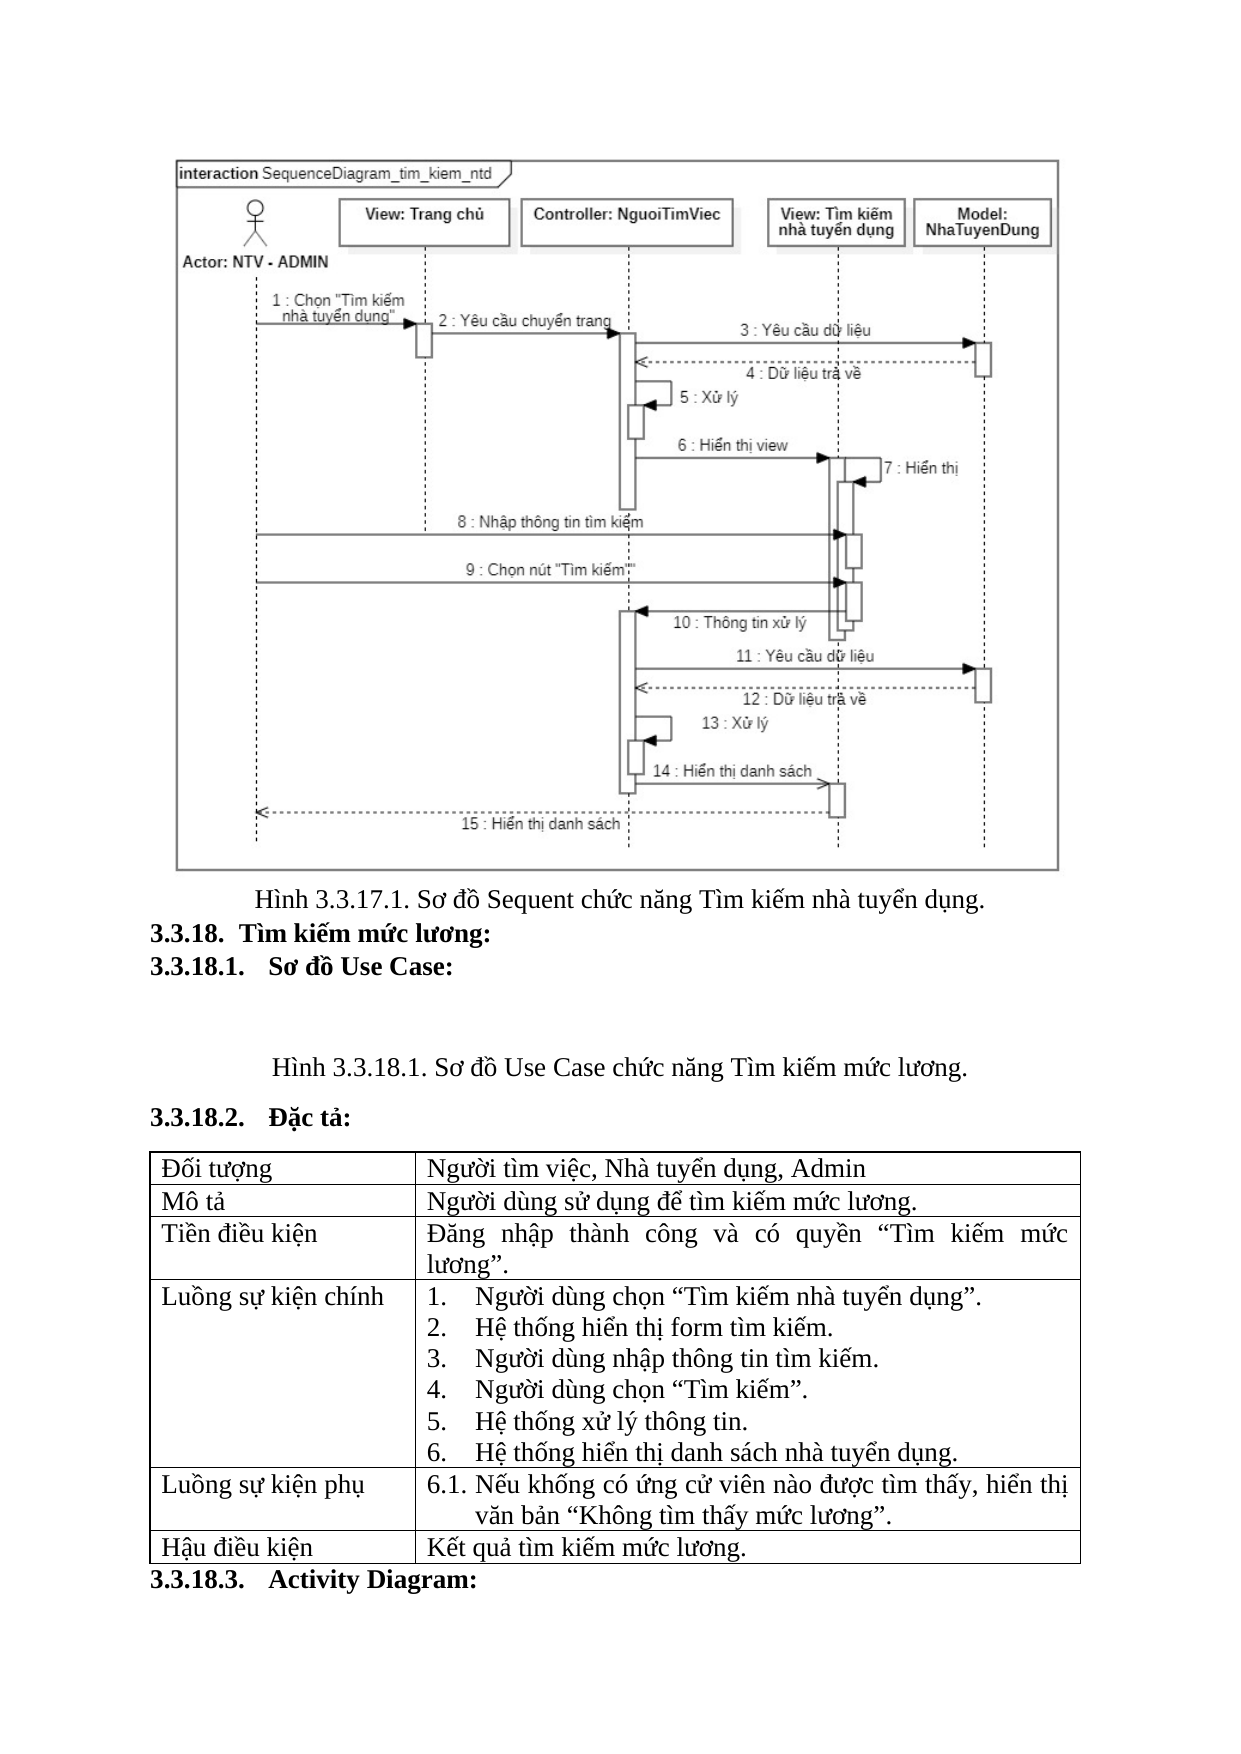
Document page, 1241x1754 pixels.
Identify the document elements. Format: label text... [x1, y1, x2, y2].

text Hình 3.3.18.1. Sơ đồ Use Case chức năng Tìm kiếm mức lương. [150, 1051, 1090, 1082]
list Tìm kiếm mức lương: [150, 917, 1090, 948]
table_cell Người dùng sử dụng để tìm kiếm mức lương. [416, 1185, 1080, 1216]
table_header Người tìm việc, Nhà tuyển dụng, Admin [416, 1153, 1080, 1183]
picture [165, 150, 1075, 882]
list Activity Diagram: [150, 1563, 1090, 1595]
table_cell Người dùng chọn “Tìm kiếm nhà tuyển dụng”. Hệ thống hiển thị form tìm kiếm. Người dùng nhập thông tin tìm kiếm. Người dùng chọn “Tìm kiếm”. Hệ thống xử lý thông tin. Hệ thống hiển thị danh sách nhà tuyển dụng. [416, 1280, 1080, 1467]
table_cell Hậu điều kiện [151, 1531, 415, 1562]
table_header Đối tượng [151, 1153, 415, 1183]
table_cell Nếu khống có ứng cử viên nào được tìm thấy, hiển thị văn bản “Không tìm thấy mức lương”. [416, 1468, 1080, 1530]
table_cell Mô tả [151, 1185, 415, 1216]
table_cell Tiền điều kiện [151, 1217, 415, 1279]
table_cell Kết quả tìm kiếm mức lương. [416, 1531, 1080, 1562]
list Sơ đồ Use Case: [150, 951, 1090, 982]
list Đặc tả: [150, 1101, 1090, 1132]
table_cell Đăng nhập thành công và có quyền “Tìm kiếm mức lương”. [416, 1217, 1080, 1279]
table_cell Luồng sự kiện phụ [151, 1468, 415, 1530]
table_cell Luồng sự kiện chính [151, 1280, 415, 1467]
list Hình 3.3.17.1. Sơ đồ Sequent chức năng Tìm kiếm nhà tuyển dụng. [150, 883, 1090, 914]
